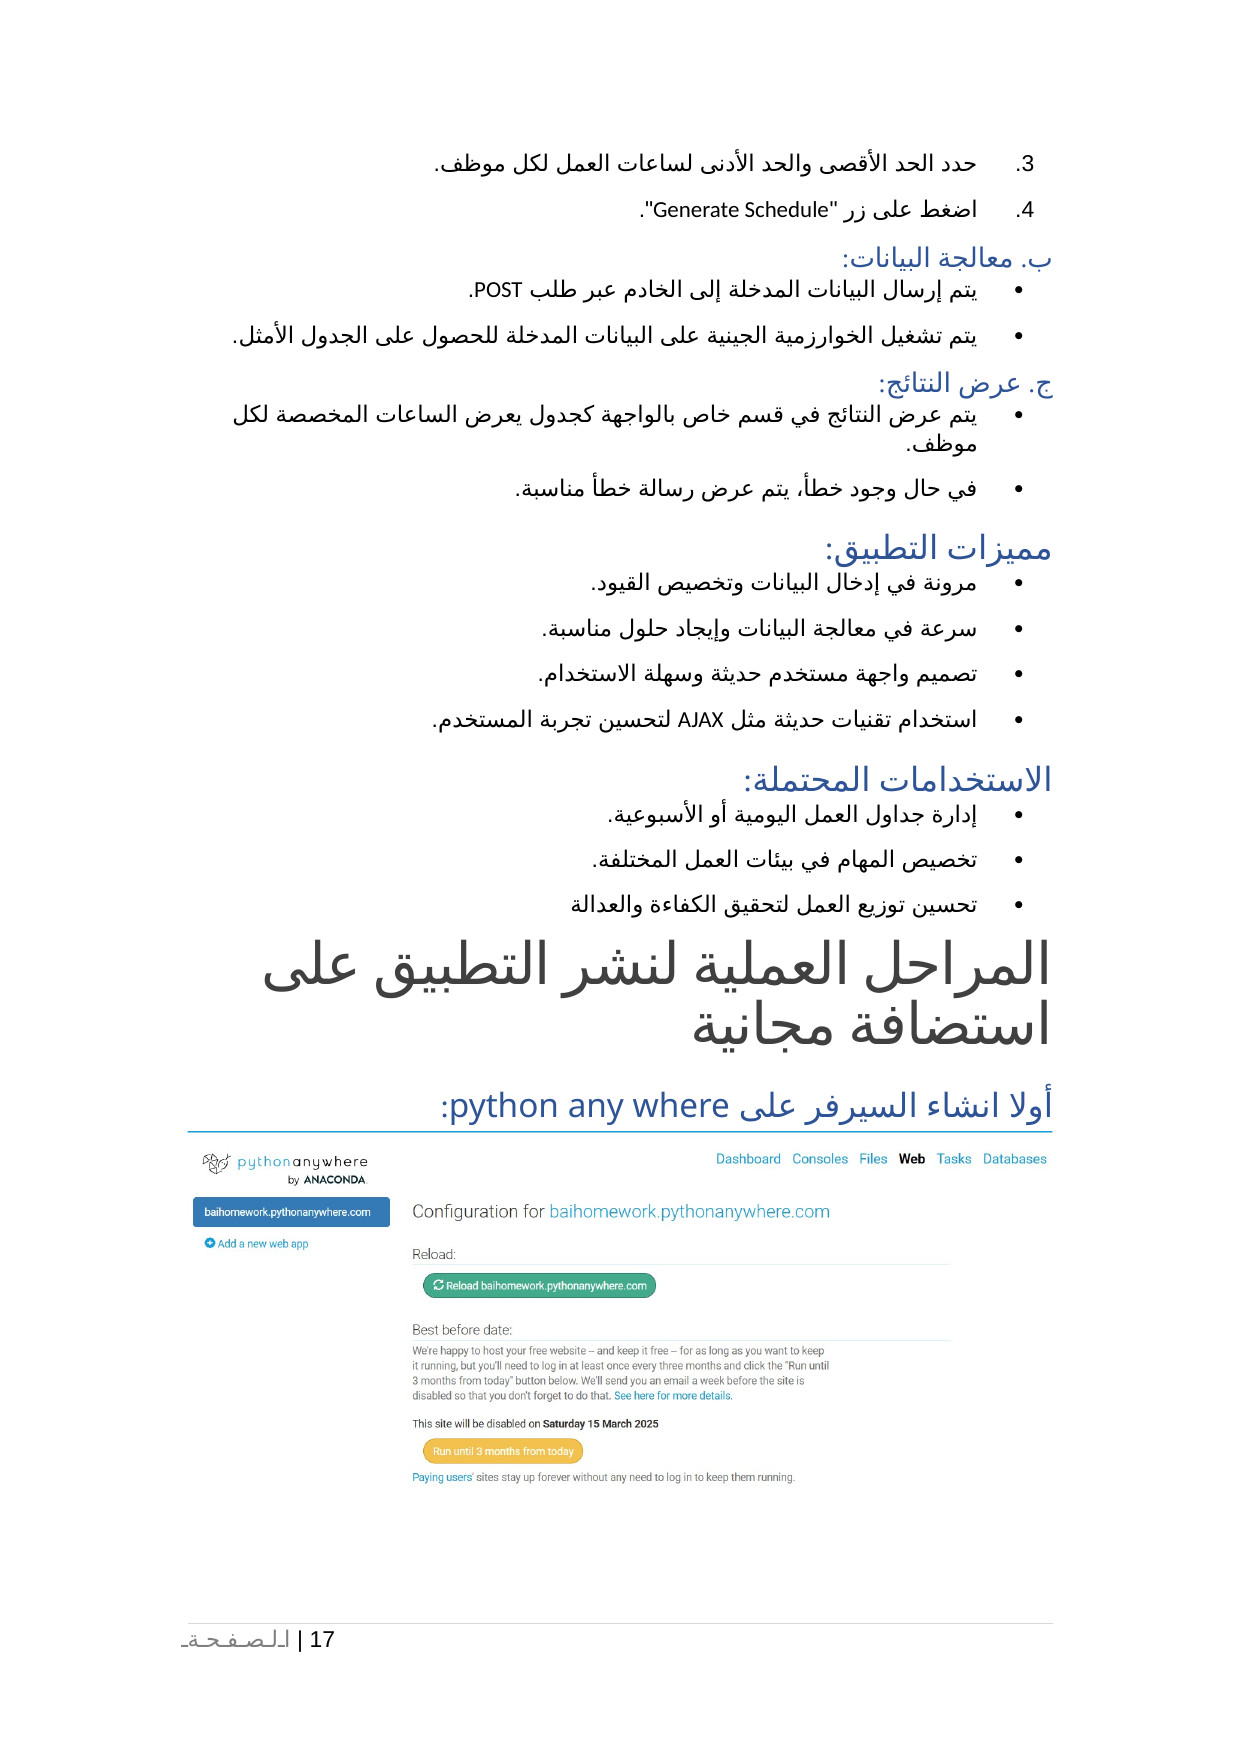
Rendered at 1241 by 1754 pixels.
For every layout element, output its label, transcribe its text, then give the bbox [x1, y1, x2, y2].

list تحسين توزيع العمل لتحقيق الكفاءة والعدالة [187, 891, 1015, 918]
subtitle ب. معالجة البيانات: [187, 242, 1053, 273]
list مرونة في إدخال البيانات وتخصيص القيود. [187, 569, 1015, 596]
list اضغط على زر "Generate Schedule". [187, 195, 1015, 223]
list استخدام تقنيات حديثة مثل AJAX لتحسين تجربة المستخدم. [187, 705, 1015, 733]
picture [187, 1133, 1053, 1525]
list يتم إرسال البيانات المدخلة إلى الخادم عبر طلب POST. [187, 276, 1015, 303]
subtitle الاستخدامات المحتملة: [187, 760, 1053, 798]
subtitle أولا انشاء السيرفر على python any where: [187, 1082, 1053, 1128]
list يتم عرض النتائج في قسم خاص بالواجهة كجدول يعرض الساعات المخصصة لكل موظف. [187, 401, 1015, 456]
list إدارة جداول العمل اليومية أو الأسبوعية. [187, 801, 1015, 828]
list تصميم واجهة مستخدم حديثة وسهلة الاستخدام. [187, 659, 1015, 686]
list يتم تشغيل الخوارزمية الجينية على البيانات المدخلة للحصول على الجدول الأمثل. [187, 322, 1015, 349]
title المراحل العملية لنشر التطبيق على استضافة مجانية [187, 937, 1053, 1057]
list تخصيص المهام في بيئات العمل المختلفة. [187, 846, 1015, 873]
list سرعة في معالجة البيانات وإيجاد حلول مناسبة. [187, 614, 1015, 641]
list في حال وجود خطأ، يتم عرض رسالة خطأ مناسبة. [187, 474, 1015, 501]
subtitle مميزات التطبيق: [187, 528, 1053, 566]
subtitle ج. عرض النتائج: [187, 367, 1053, 399]
list حدد الحد الأقصى والحد الأدنى لساعات العمل لكل موظف. [187, 150, 1015, 176]
